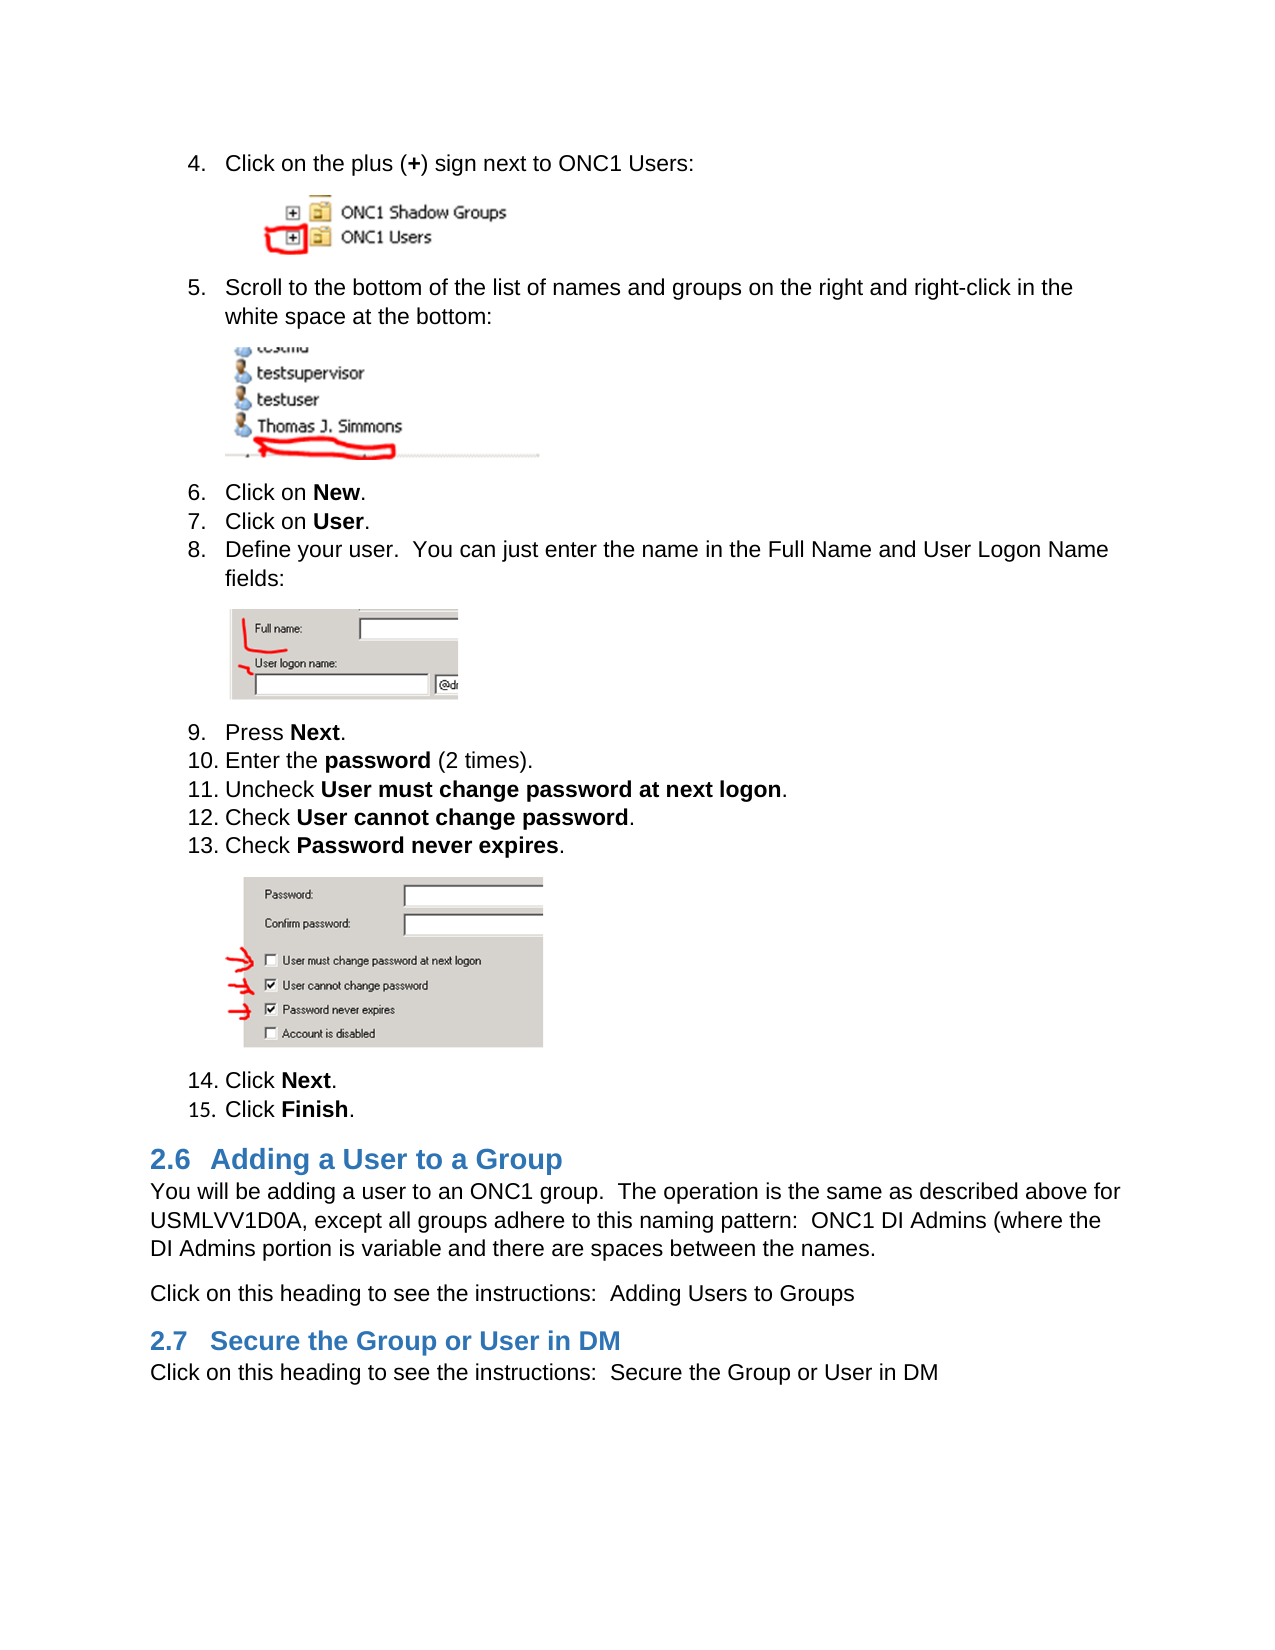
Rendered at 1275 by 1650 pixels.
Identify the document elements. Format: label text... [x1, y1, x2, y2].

list Click Next. [187, 1067, 1125, 1093]
subtitle Secure the Group or User in DM [150, 1325, 1125, 1357]
list Press Next. [187, 719, 1125, 745]
list Define your user. You can just enter the name in the Full Name and User Logon Name fields: [187, 536, 1125, 591]
list Click on User. [187, 508, 1125, 534]
text Click on this heading to see the instructions: Adding Users to Groups [150, 1280, 1125, 1307]
picture [225, 609, 459, 700]
subtitle Adding a User to a Group [150, 1142, 1125, 1176]
list Click on the plus (+) sign next to ONC1 Users: [187, 150, 1125, 176]
picture [225, 877, 544, 1048]
list Scroll to the bottom of the list of names and groups on the right and right-click in the white space at the bottom: [187, 274, 1125, 329]
list Uncheck User must change password at next logon. [187, 776, 1125, 802]
text You will be adding a user to an ONC1 group. The operation is the same as described above for USMLVV1D0A, except all groups adhere to this naming pattern: ONC1 DI Admins (where the DI Admins portion is variable and there are spaces between the names. [150, 1178, 1125, 1262]
list Enter the password (2 times). [187, 747, 1125, 773]
list Check Password never expires. [187, 832, 1125, 859]
picture [225, 195, 547, 256]
picture [225, 347, 541, 461]
list Check User cannot change password. [187, 804, 1125, 830]
list Click Finish. [187, 1095, 1125, 1123]
list Click on New. [187, 479, 1125, 506]
text Click on this heading to see the instructions: Secure the Group or User in DM [150, 1359, 1125, 1386]
